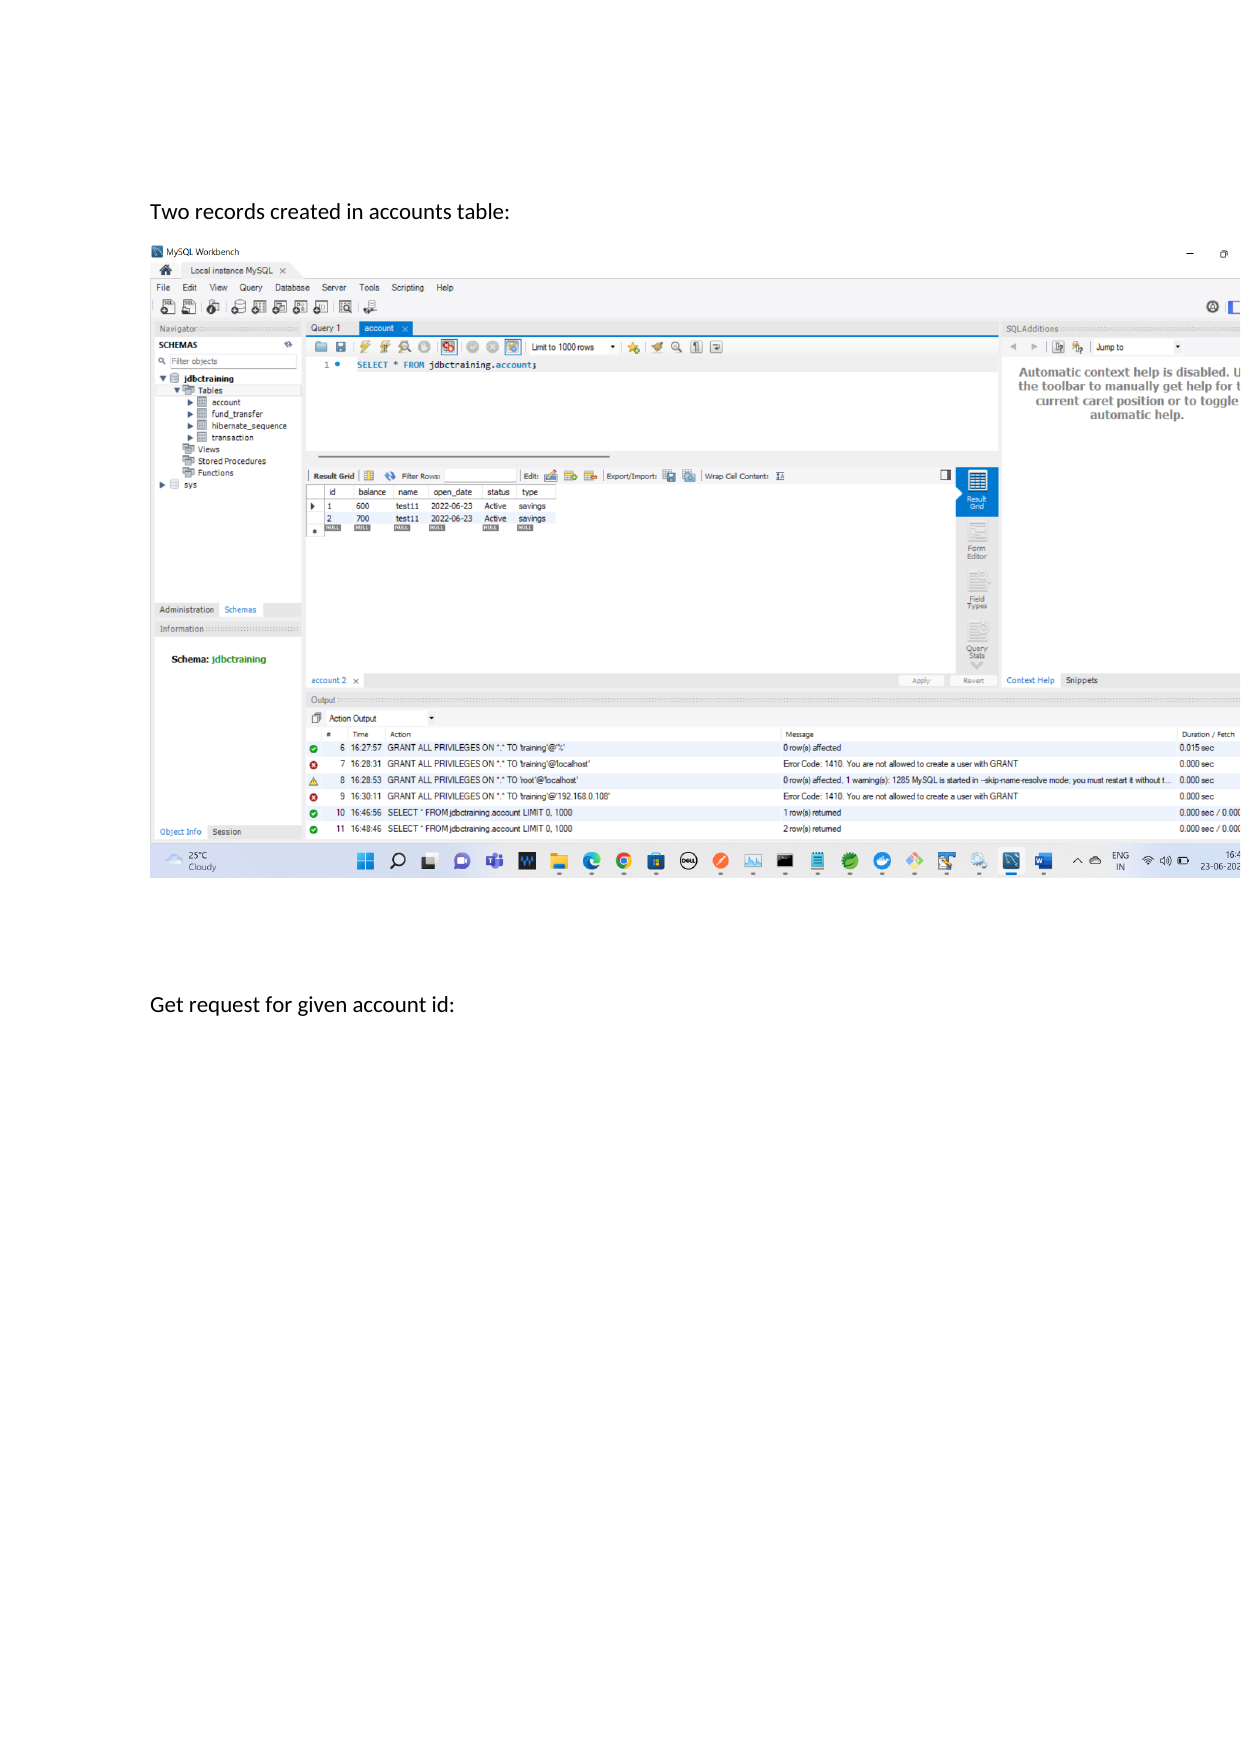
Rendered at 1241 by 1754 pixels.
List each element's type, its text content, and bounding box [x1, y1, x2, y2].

text Two records created in accounts table: [150, 197, 1090, 225]
picture [150, 243, 1241, 878]
text Get request for given account id: [150, 990, 1090, 1018]
